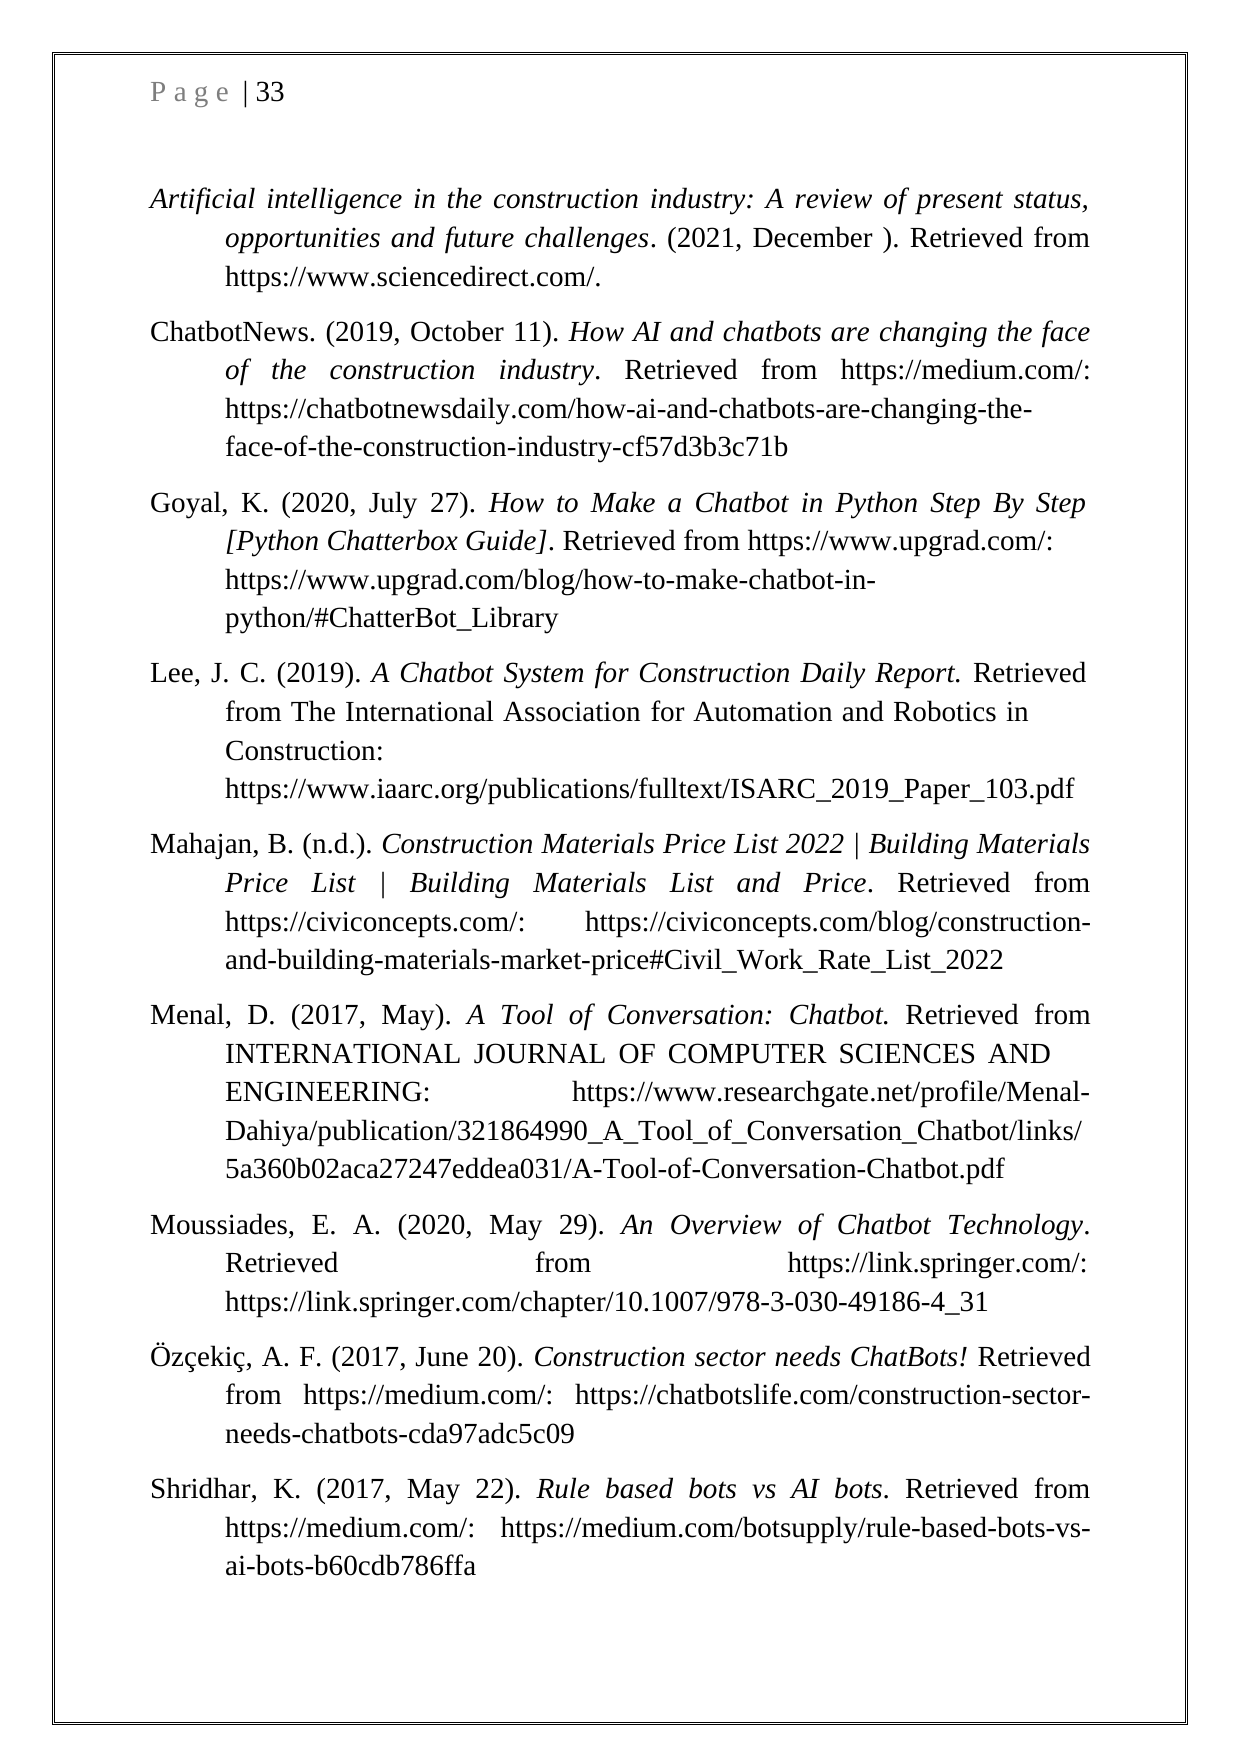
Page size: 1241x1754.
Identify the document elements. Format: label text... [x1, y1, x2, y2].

text Moussiades, E. A. (2020, May 29). An Overview of Chatbot Technology. Retrieved from https://link.springer.com/: https://link.springer.com/chapter/10.1007/978-3-030-49186-4_31 [150, 1207, 1091, 1317]
text Artificial intelligence in the construction industry: A review of present status, opportunities and future challenges. (2021, December ). Retrieved from https://www.sciencedirect.com/. [150, 182, 1090, 292]
text face-of-the-construction-industry-cf57d3b3c71b [225, 429, 1155, 463]
text Özçekiç, A. F. (2017, June 20). Construction sector needs ChatBots! Retrieved from https://medium.com/: https://chatbotslife.com/construction-sector- needs-chatbots-cda97adc5c09 [150, 1339, 1091, 1449]
text ChatbotNews. (2019, October 11). How AI and chatbots are changing the face of the construction industry. Retrieved from https://medium.com/: https://chatbotnewsdaily.com/how-ai-and-chatbots-are-changing-the- [150, 314, 1091, 424]
text Lee, J. C. (2019). A Chatbot System for Construction Daily Report. Retrieved from The International Association for Automation and Robotics in Construction: https://www.iaarc.org/publications/fulltext/ISARC_2019_Paper_103.pdf [150, 656, 1090, 805]
text Goyal, K. (2020, July 27). How to Make a Chatbot in Python Step By Step [Python Chatterbox Guide]. Retrieved from https://www.upgrad.com/: https://www.upgrad.com/blog/how-to-make-chatbot-in- python/#ChatterBot_Library [150, 485, 1090, 634]
text Menal, D. (2017, May). A Tool of Conversation: Chatbot. Retrieved from INTERNATIONAL JOURNAL OF COMPUTER SCIENCES AND [150, 997, 1091, 1069]
text Mahajan, B. (n.d.). Construction Materials Price List 2022 | Building Materials Price List | Building Materials List and Price. Retrieved from https://civiconcepts.com/: https://civiconcepts.com/blog/construction- and-building-materials-market-price#Civil_Work_Rate_List_2022 [150, 827, 1091, 976]
text Shridhar, K. (2017, May 22). Rule based bots vs AI bots. Retrieved from https://medium.com/: https://medium.com/botsupply/rule-based-bots-vs- ai-bots-b60cdb786ffa [150, 1471, 1091, 1582]
text ENGINEERING: https://www.researchgate.net/profile/Menal- Dahiya/publication/321864990_A_Tool_of_Conversation_Chatbot/links/ 5a360b02aca27247eddea031/A-Tool-of-Conversation-Chatbot.pdf [225, 1074, 1091, 1185]
